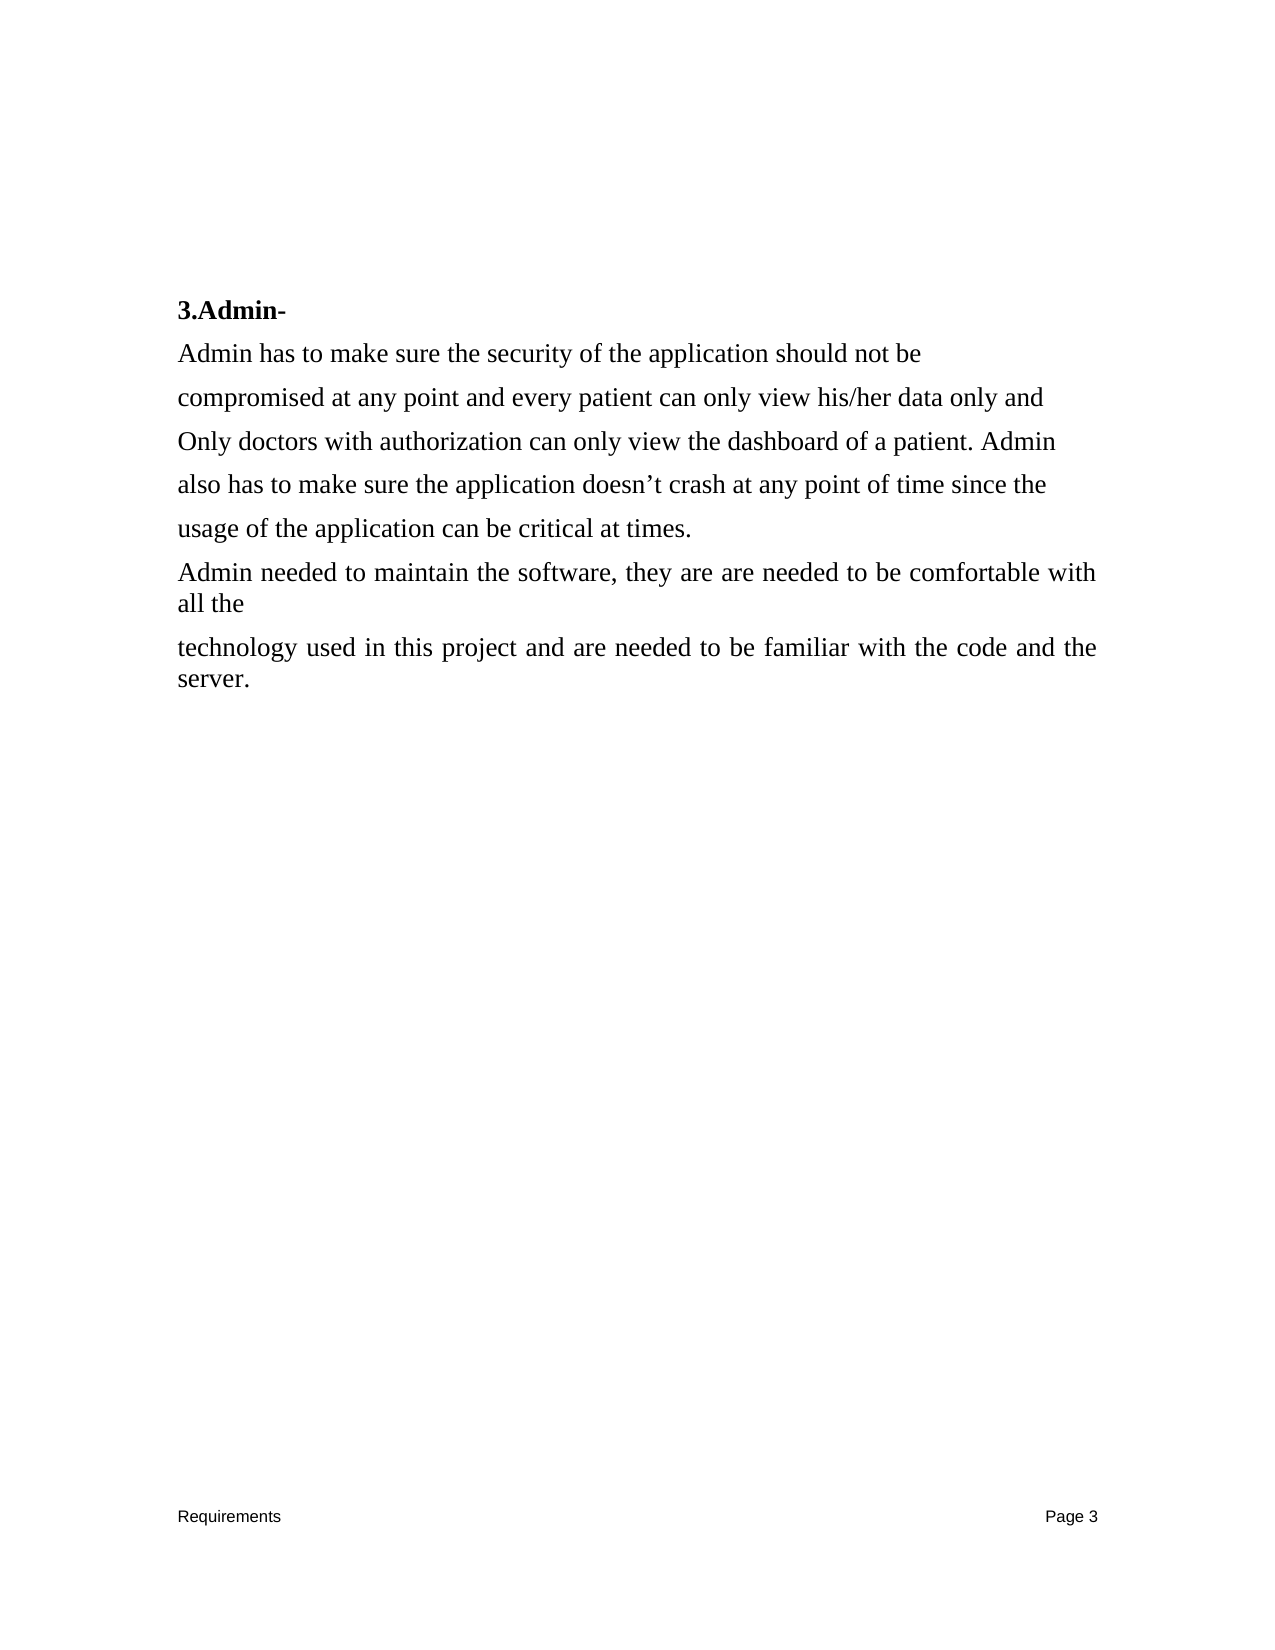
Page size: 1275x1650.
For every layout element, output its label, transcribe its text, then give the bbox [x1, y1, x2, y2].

subtitle 3.Admin- [177, 294, 1098, 325]
subtitle technology used in this project and are needed to be familiar with the code and the server. [177, 631, 1098, 693]
subtitle Admin has to make sure the security of the application should not be [177, 338, 1098, 369]
subtitle Admin needed to maintain the software, they are are needed to be comfortable with all the [177, 556, 1098, 618]
subtitle usage of the application can be critical at times. [177, 512, 1098, 543]
subtitle also has to make sure the application doesn’t crash at any point of time since the [177, 468, 1098, 500]
subtitle compromised at any point and every patient can only view his/her data only and [177, 381, 1098, 412]
subtitle Only doctors with authorization can only view the dashboard of a patient. Admin [177, 425, 1098, 456]
